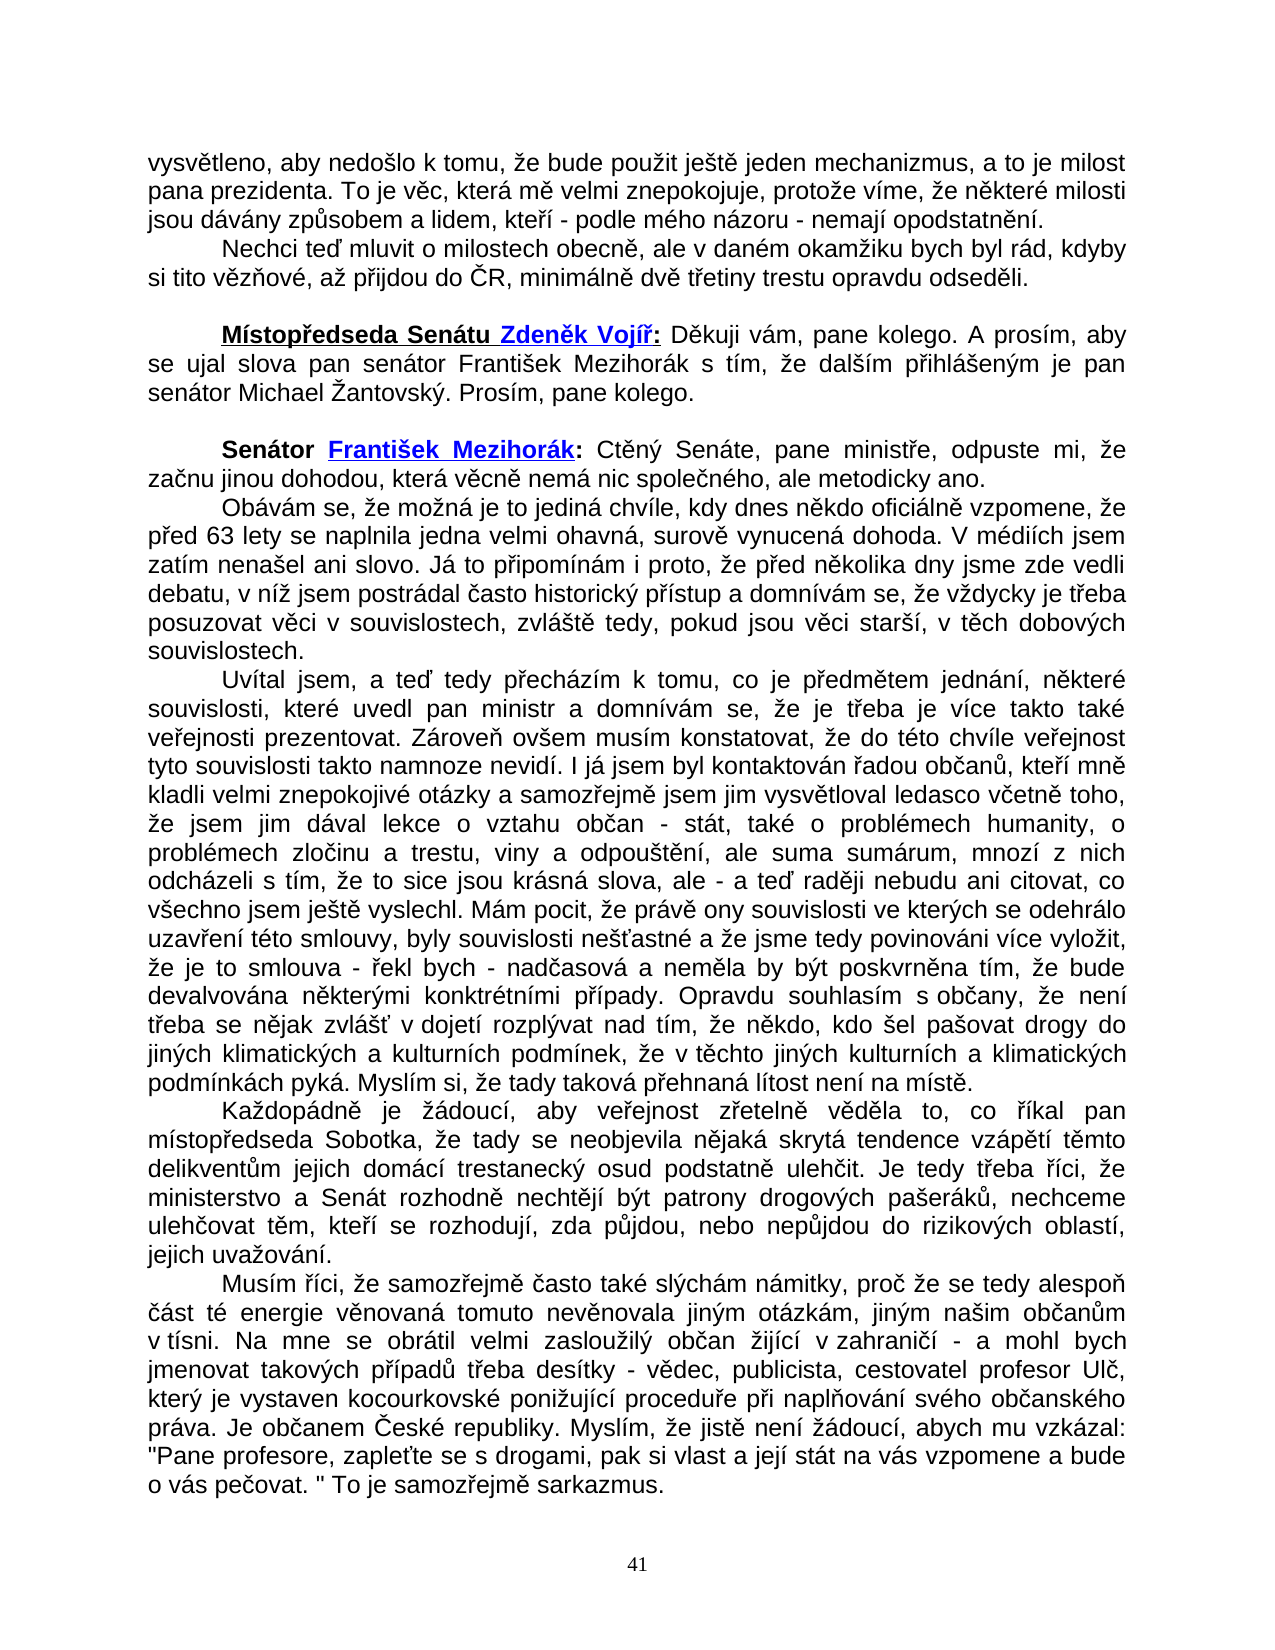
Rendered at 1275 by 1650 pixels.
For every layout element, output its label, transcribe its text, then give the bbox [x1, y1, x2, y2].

text Uvítal jsem, a teď tedy přecházím k tomu, co je předmětem jednání, některé souvislosti, které uvedl pan ministr a domnívám se, že je třeba je více takto také veřejnosti prezentovat. Zároveň ovšem musím konstatovat, že do této chvíle veřejnost tyto souvislosti takto namnoze nevidí. I já jsem byl kontaktován řadou občanů, kteří mně kladli velmi znepokojivé otázky a samozřejmě jsem jim vysvětloval ledasco včetně toho, že jsem jim dával lekce o vztahu občan - stát, také o problémech humanity, o problémech zločinu a trestu, viny a odpouštění, ale suma sumárum, mnozí z nich odcházeli s tím, že to sice jsou krásná slova, ale - a teď raději nebudu ani citovat, co všechno jsem ještě vyslechl. Mám pocit, že právě ony souvislosti ve kterých se odehrálo uzavření této smlouvy, byly souvislosti nešťastné a že jsme tedy povinováni více vyložit, že je to smlouva - řekl bych - nadčasová a neměla by být poskvrněna tím, že bude devalvována některými konktrétními případy. Opravdu souhlasím s občany, že není třeba se nějak zvlášť v dojetí rozplývat nad tím, že někdo, kdo šel pašovat drogy do jiných klimatických a kulturních podmínek, že v těchto jiných kulturních a klimatických podmínkách pyká. Myslím si, že tady taková přehnaná lítost není na místě. [148, 665, 1127, 1096]
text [148, 148, 1127, 234]
text Obávám se, že možná je to jediná chvíle, kdy dnes někdo oficiálně vzpomene, že před 63 lety se naplnila jedna velmi ohavná, surově vynucená dohoda. V médiích jsem zatím nenašel ani slovo. Já to připomínám i proto, že před několika dny jsme zde vedli debatu, v níž jsem postrádal často historický přístup a domnívám se, že vždycky je třeba posuzovat věci v souvislostech, zvláště tedy, pokud jsou věci starší, v těch dobových souvislostech. [148, 493, 1127, 665]
text Každopádně je žádoucí, aby veřejnost zřetelně věděla to, co říkal pan místopředseda Sobotka, že tady se neobjevila nějaká skrytá tendence vzápětí těmto delikventům jejich domácí trestanecký osud podstatně ulehčit. Je tedy třeba říci, že ministerstvo a Senát rozhodně nechtějí být patrony drogových pašeráků, nechceme ulehčovat těm, kteří se rozhodují, zda půjdou, nebo nepůjdou do rizikových oblastí, jejich uvažování. [148, 1096, 1127, 1269]
text Musím říci, že samozřejmě často také slýchám námitky, proč že se tedy alespoň část té energie věnovaná tomuto nevěnovala jiným otázkám, jiným našim občanům v tísni. Na mne se obrátil velmi zasloužilý občan žijící v zahraničí - a mohl bych jmenovat takových případů třeba desítky - vědec, publicista, cestovatel profesor Ulč, který je vystaven kocourkovské ponižující proceduře při naplňování svého občanského práva. Je občanem České republiky. Myslím, že jistě není žádoucí, abych mu vzkázal: "Pane profesore, zapleťte se s drogami, pak si vlast a její stát na vás vzpomene a bude o vás pečovat. " To je samozřejmě sarkazmus. [148, 1269, 1127, 1499]
text Místopředseda Senátu Zdeněk Vojíř: Děkuji vám, pane kolego. A prosím, aby se ujal slova pan senátor František Mezihorák s tím, že dalším přihlášeným je pan senátor Michael Žantovský. Prosím, pane kolego. [148, 320, 1127, 406]
text Nechci teď mluvit o milostech obecně, ale v daném okamžiku bych byl rád, kdyby si tito vězňové, až přijdou do ČR, minimálně dvě třetiny trestu opravdu odseděli. [148, 234, 1127, 291]
text Senátor František Mezihorák: Ctěný Senáte, pane ministře, odpuste mi, že začnu jinou dohodou, která věcně nemá nic společného, ale metodicky ano. [148, 435, 1127, 493]
